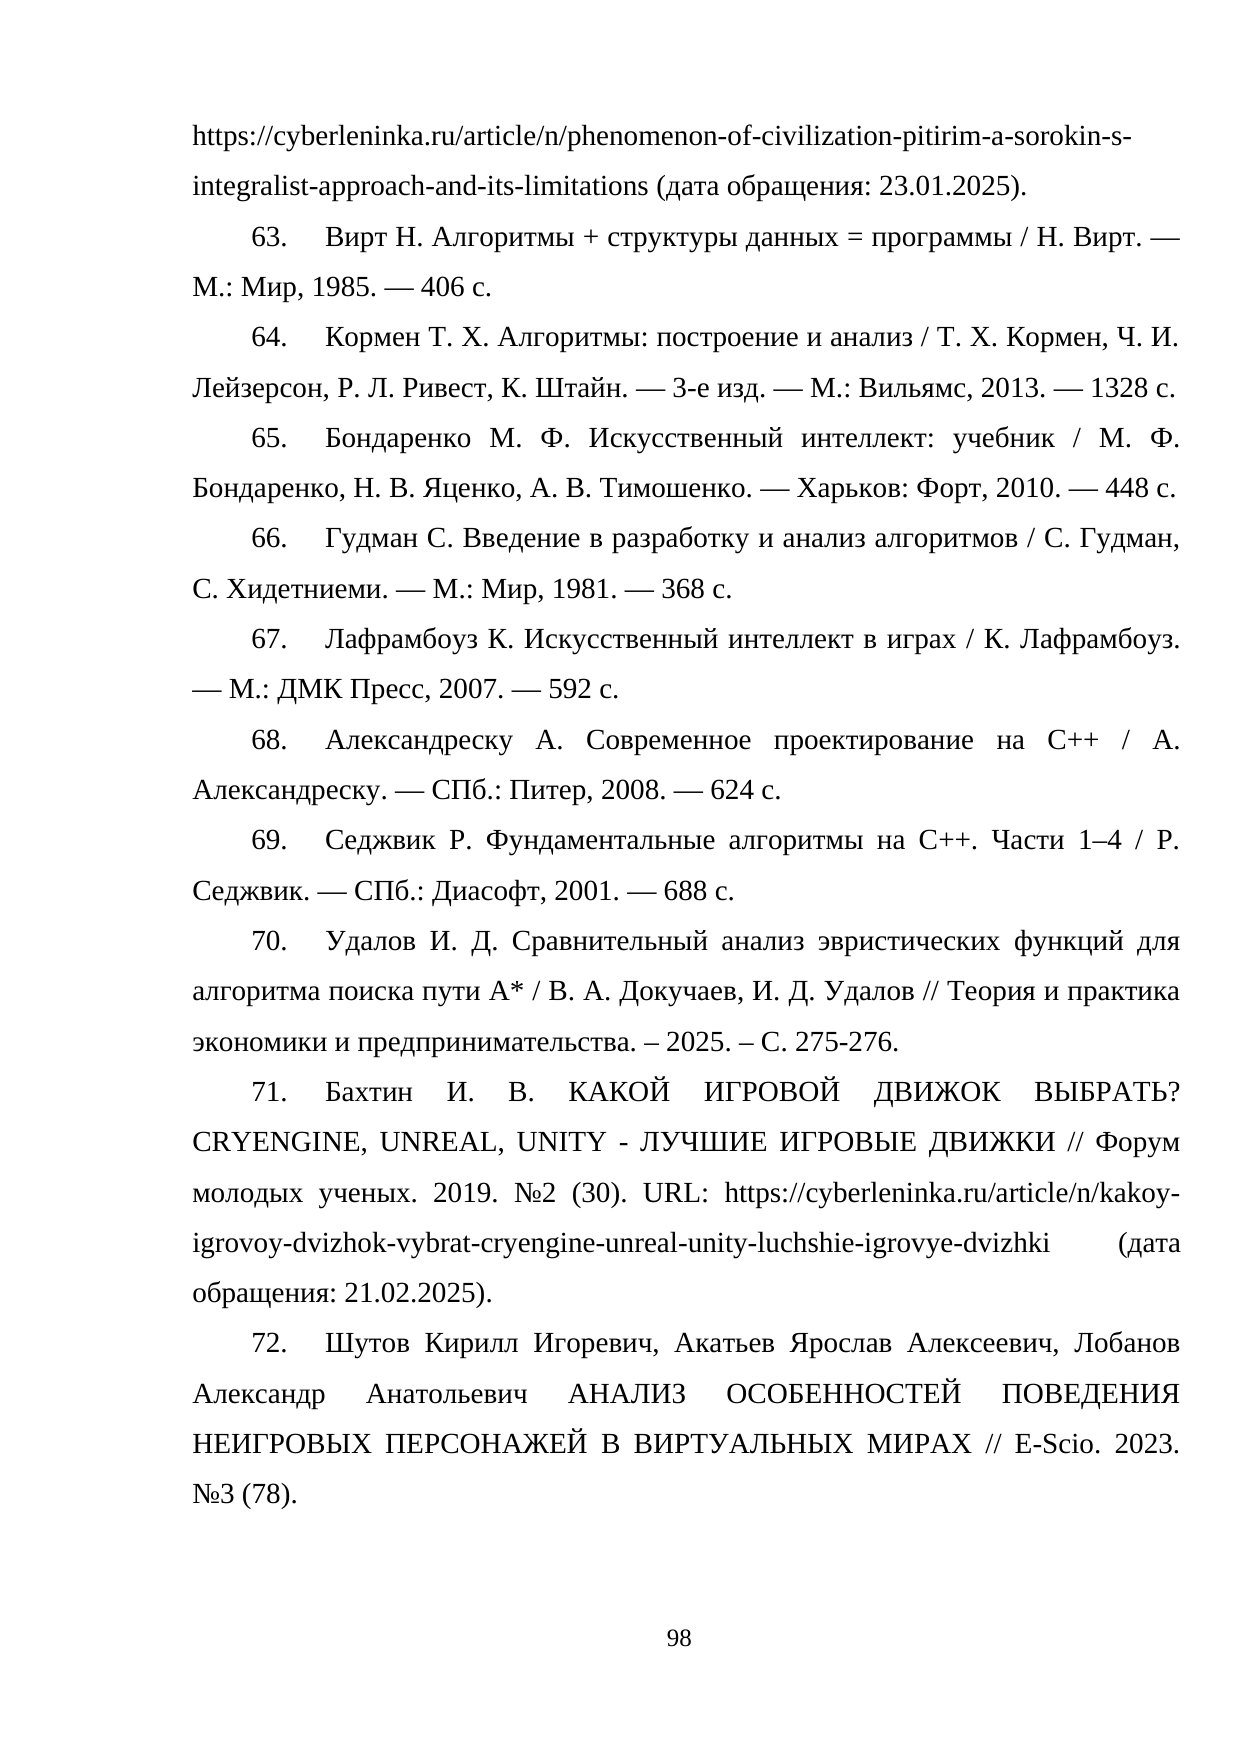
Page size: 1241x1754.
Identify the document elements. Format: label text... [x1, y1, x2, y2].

list Шутов Кирилл Игоревич, Акатьев Ярослав Алексеевич, Лобанов Александр Анатольевич АНАЛИЗ ОСОБЕННОСТЕЙ ПОВЕДЕНИЯ НЕИГРОВЫХ ПЕРСОНАЖЕЙ В ВИРТУАЛЬНЫХ МИРАХ // E-Scio. 2023. №3 (78). [192, 1326, 1181, 1510]
list Лафрамбоуз К. Искусственный интеллект в играх / К. Лафрамбоуз. — М.: ДМК Пресс, 2007. — 592 с. [192, 621, 1181, 705]
list Бондаренко М. Ф. Искусственный интеллект: учебник / М. Ф. Бондаренко, Н. В. Яценко, А. В. Тимошенко. — Харьков: Форт, 2010. — 448 с. [192, 420, 1181, 504]
list Кормен Т. Х. Алгоритмы: построение и анализ / Т. Х. Кормен, Ч. И. Лейзерсон, Р. Л. Ривест, К. Штайн. — 3-е изд. — М.: Вильямс, 2013. — 1328 с. [192, 319, 1181, 403]
list Бахтин И. В. КАКОЙ ИГРОВОЙ ДВИЖОК ВЫБРАТЬ? CRYENGINE, UNREAL, UNITY - ЛУЧШИЕ ИГРОВЫЕ ДВИЖКИ // Форум молодых ученых. 2019. №2 (30). URL: https://cyberleninka.ru/article/n/kakoy-igrovoy-dvizhok-vybrat-cryengine-unreal-unity-luchshie-igrovye-dvizhki (дата обращения: 21.02.2025). [192, 1074, 1181, 1309]
list Александреску А. Современное проектирование на C++ / А. Александреску. — СПб.: Питер, 2008. — 624 с. [192, 722, 1181, 806]
list Гудман С. Введение в разработку и анализ алгоритмов / С. Гудман, С. Хидетниеми. — М.: Мир, 1981. — 368 с. [192, 521, 1181, 604]
list Удалов И. Д. Сравнительный анализ эвристических функций для алгоритма поиска пути А* / В. А. Докучаев, И. Д. Удалов // Теория и практика экономики и предпринимательства. – 2025. – С. 275-276. [192, 923, 1181, 1057]
list Седжвик Р. Фундаментальные алгоритмы на C++. Части 1–4 / Р. Седжвик. — СПб.: Диасофт, 2001. — 688 с. [192, 822, 1181, 906]
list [192, 118, 1181, 202]
list Вирт Н. Алгоритмы + структуры данных = программы / Н. Вирт. — М.: Мир, 1985. — 406 с. [192, 219, 1181, 303]
